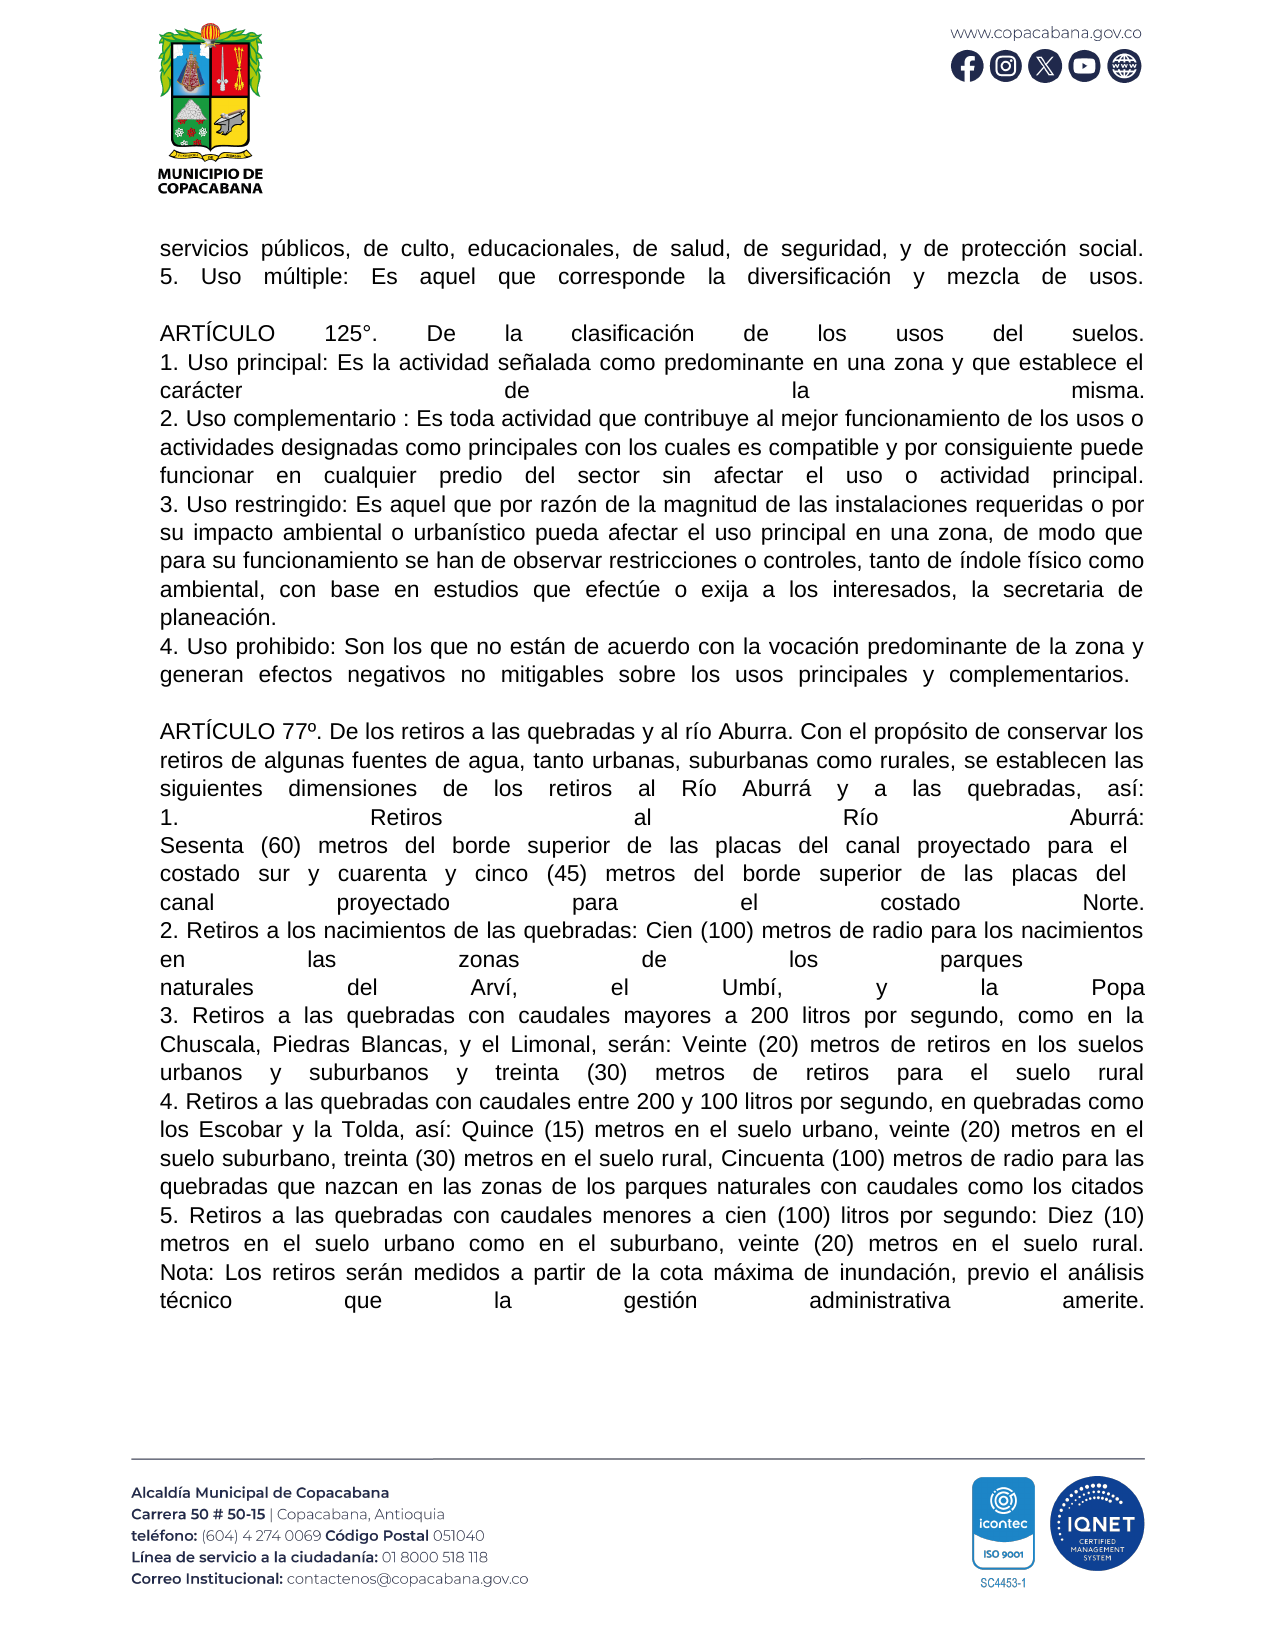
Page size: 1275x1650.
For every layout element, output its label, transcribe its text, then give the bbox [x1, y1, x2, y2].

picture [0, 0, 1275, 225]
picture [0, 1439, 1275, 1634]
